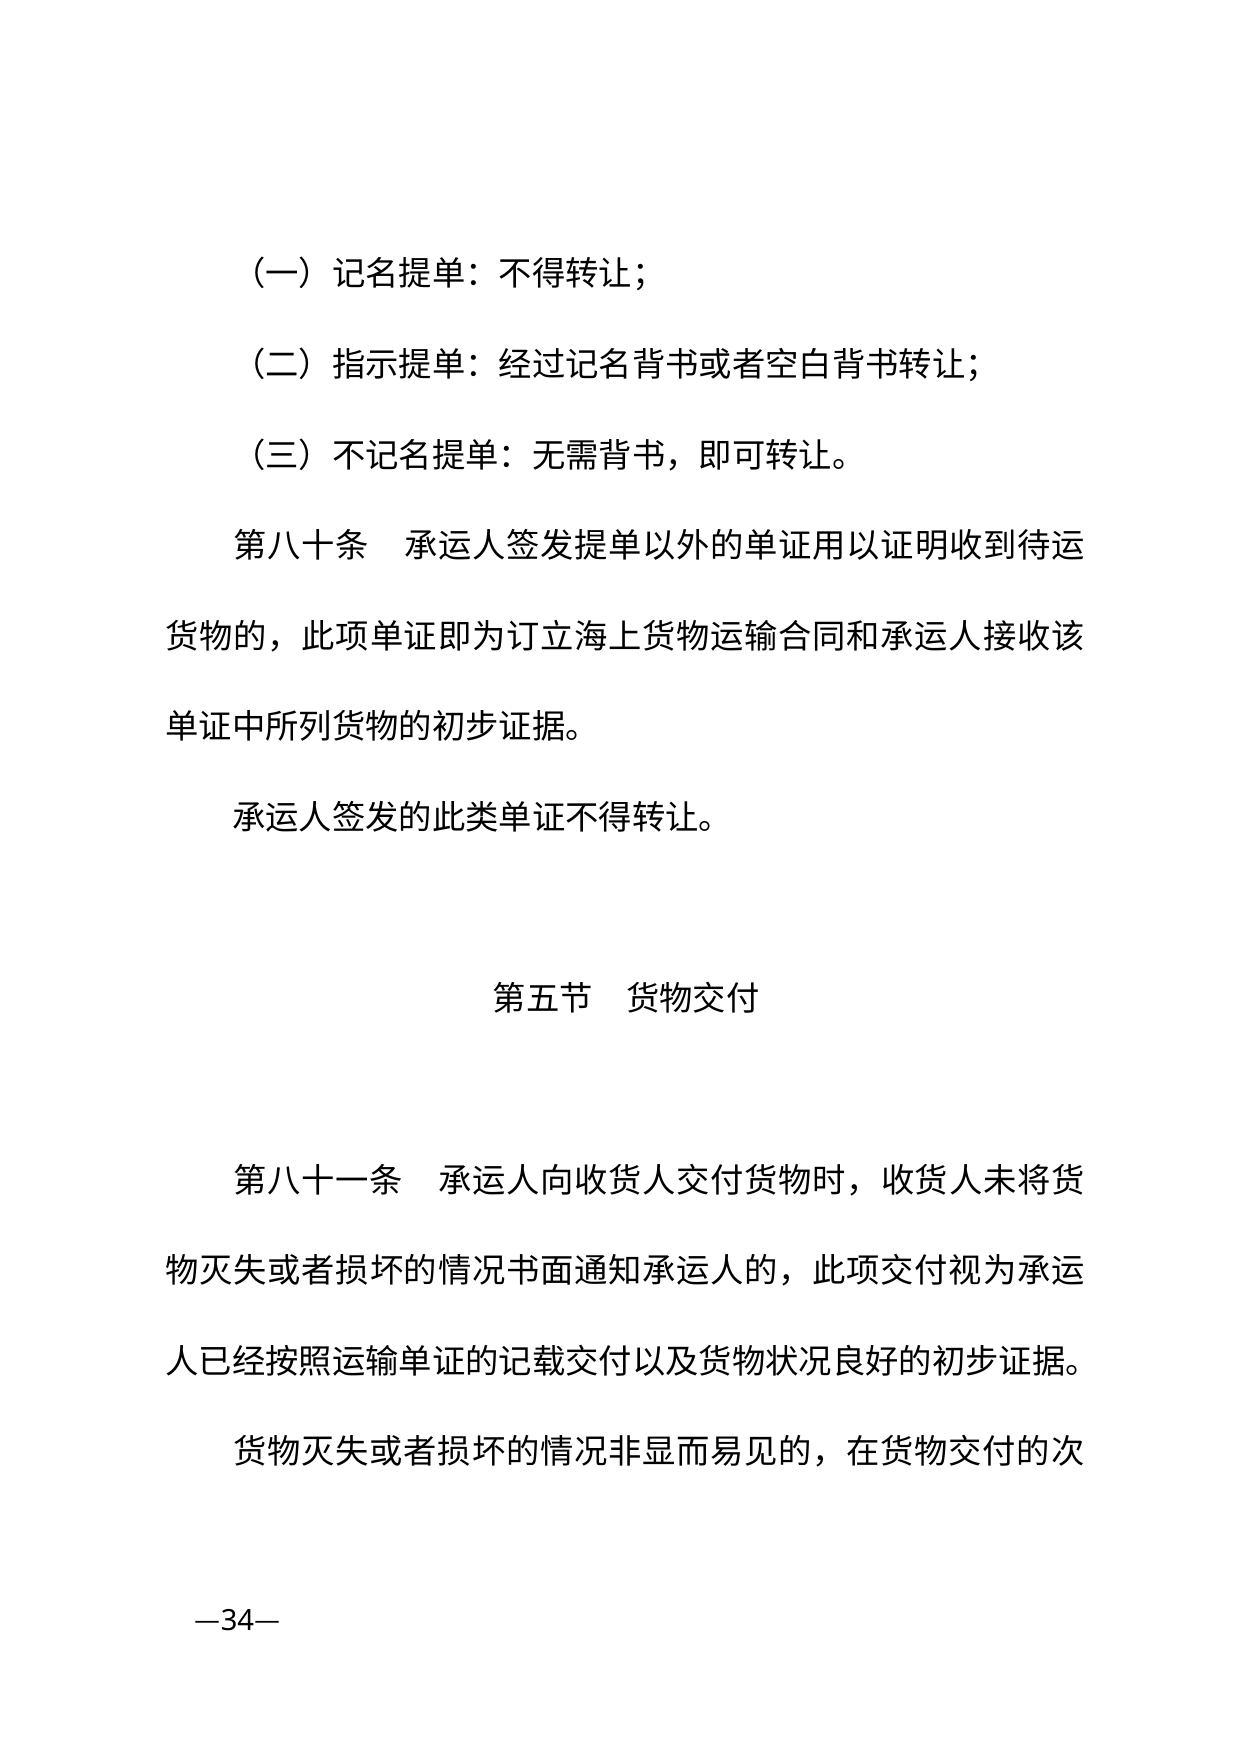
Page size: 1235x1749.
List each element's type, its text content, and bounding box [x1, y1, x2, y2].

text 第八十一条 承运人向收货人交付货物时，收货人未将货物灭失或者损坏的情况书面通知承运人的，此项交付视为承运人已经按照运输单证的记载交付以及货物状况良好的初步证据。 [165, 1132, 1087, 1404]
text 第五节 货物交付 [165, 951, 1087, 1042]
text （三）不记名提单：无需背书，即可转让。 [165, 407, 1087, 498]
text （二）指示提单：经过记名背书或者空白背书转让； [165, 317, 1087, 407]
text 承运人签发的此类单证不得转让。 [165, 770, 1087, 860]
text （一）记名提单：不得转让； [165, 226, 1087, 317]
text 第八十条 承运人签发提单以外的单证用以证明收到待运货物的，此项单证即为订立海上货物运输合同和承运人接收该单证中所列货物的初步证据。 [165, 498, 1087, 770]
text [165, 1404, 1087, 1495]
